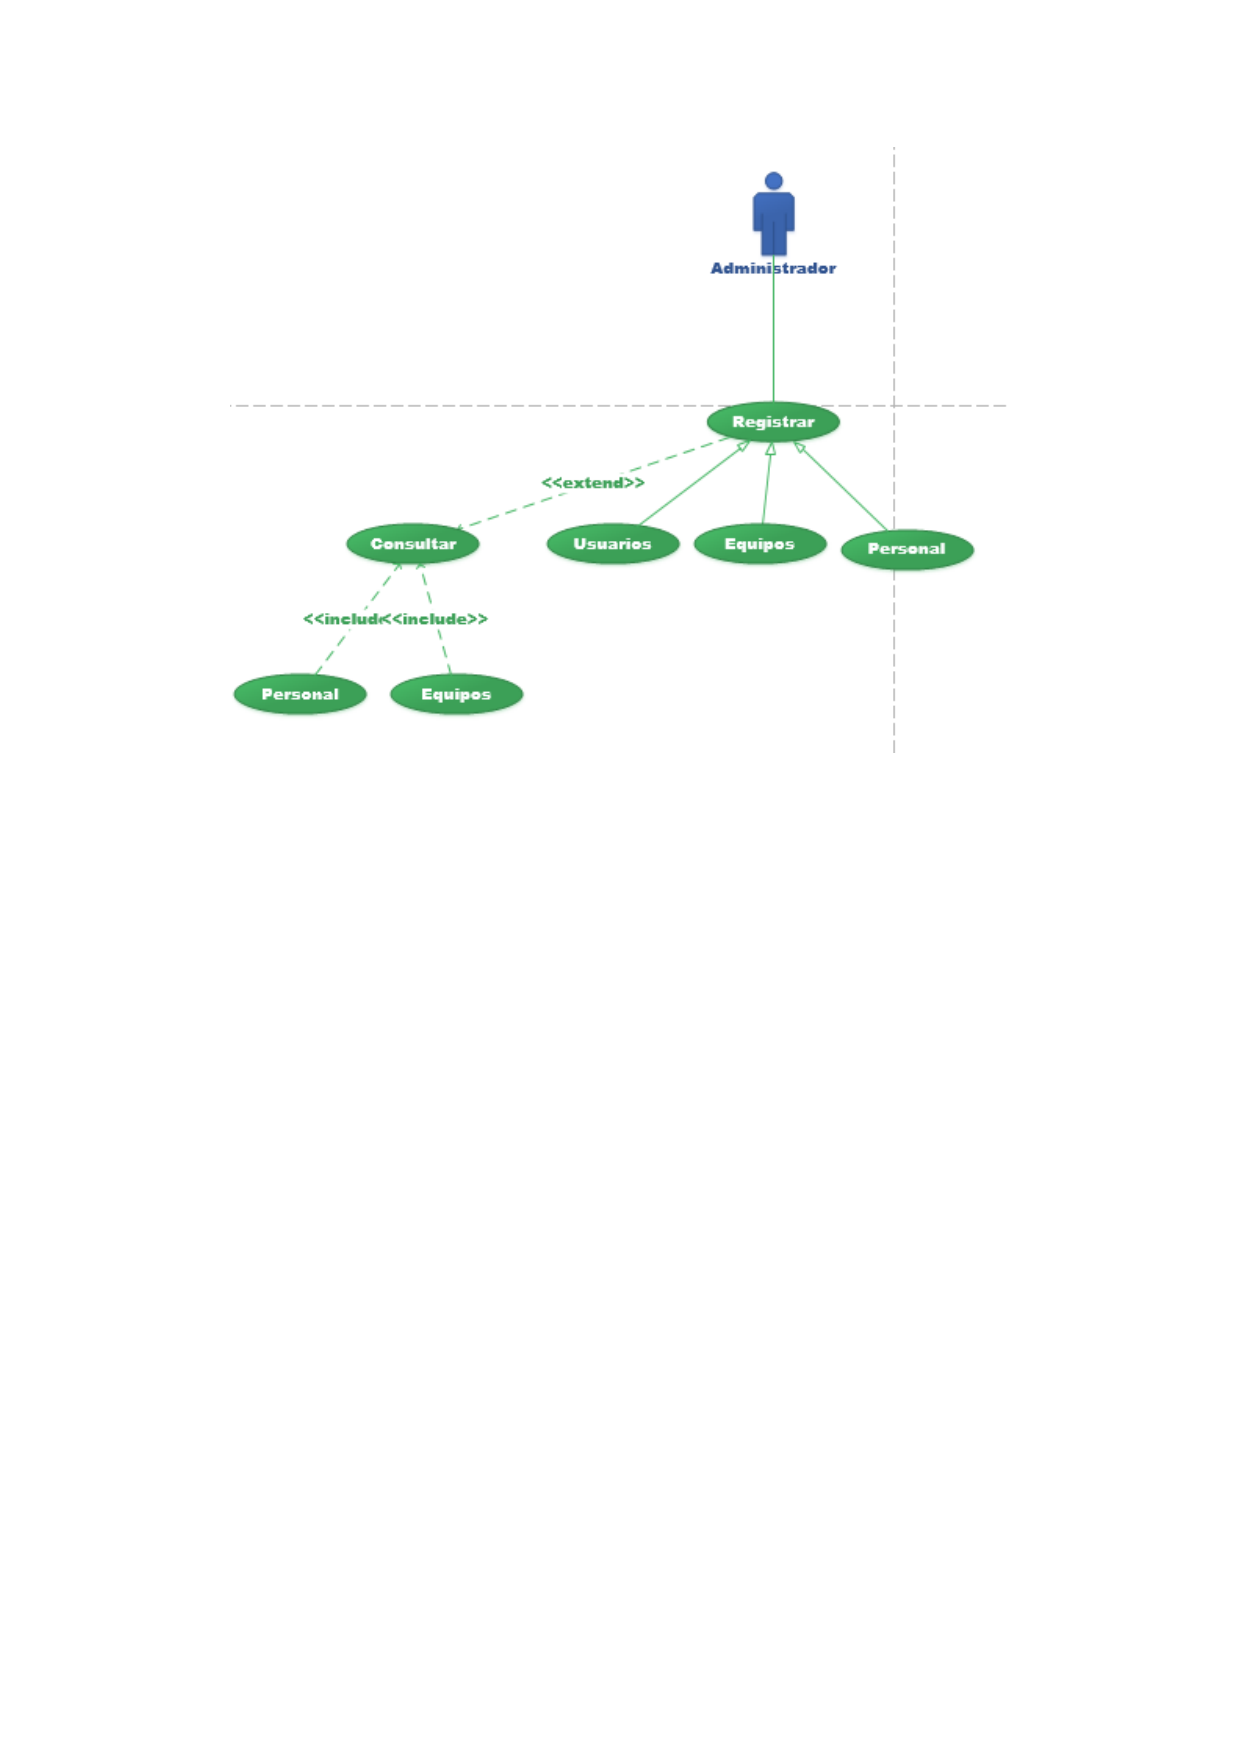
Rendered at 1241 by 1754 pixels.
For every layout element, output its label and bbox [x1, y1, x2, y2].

picture [230, 147, 1011, 753]
